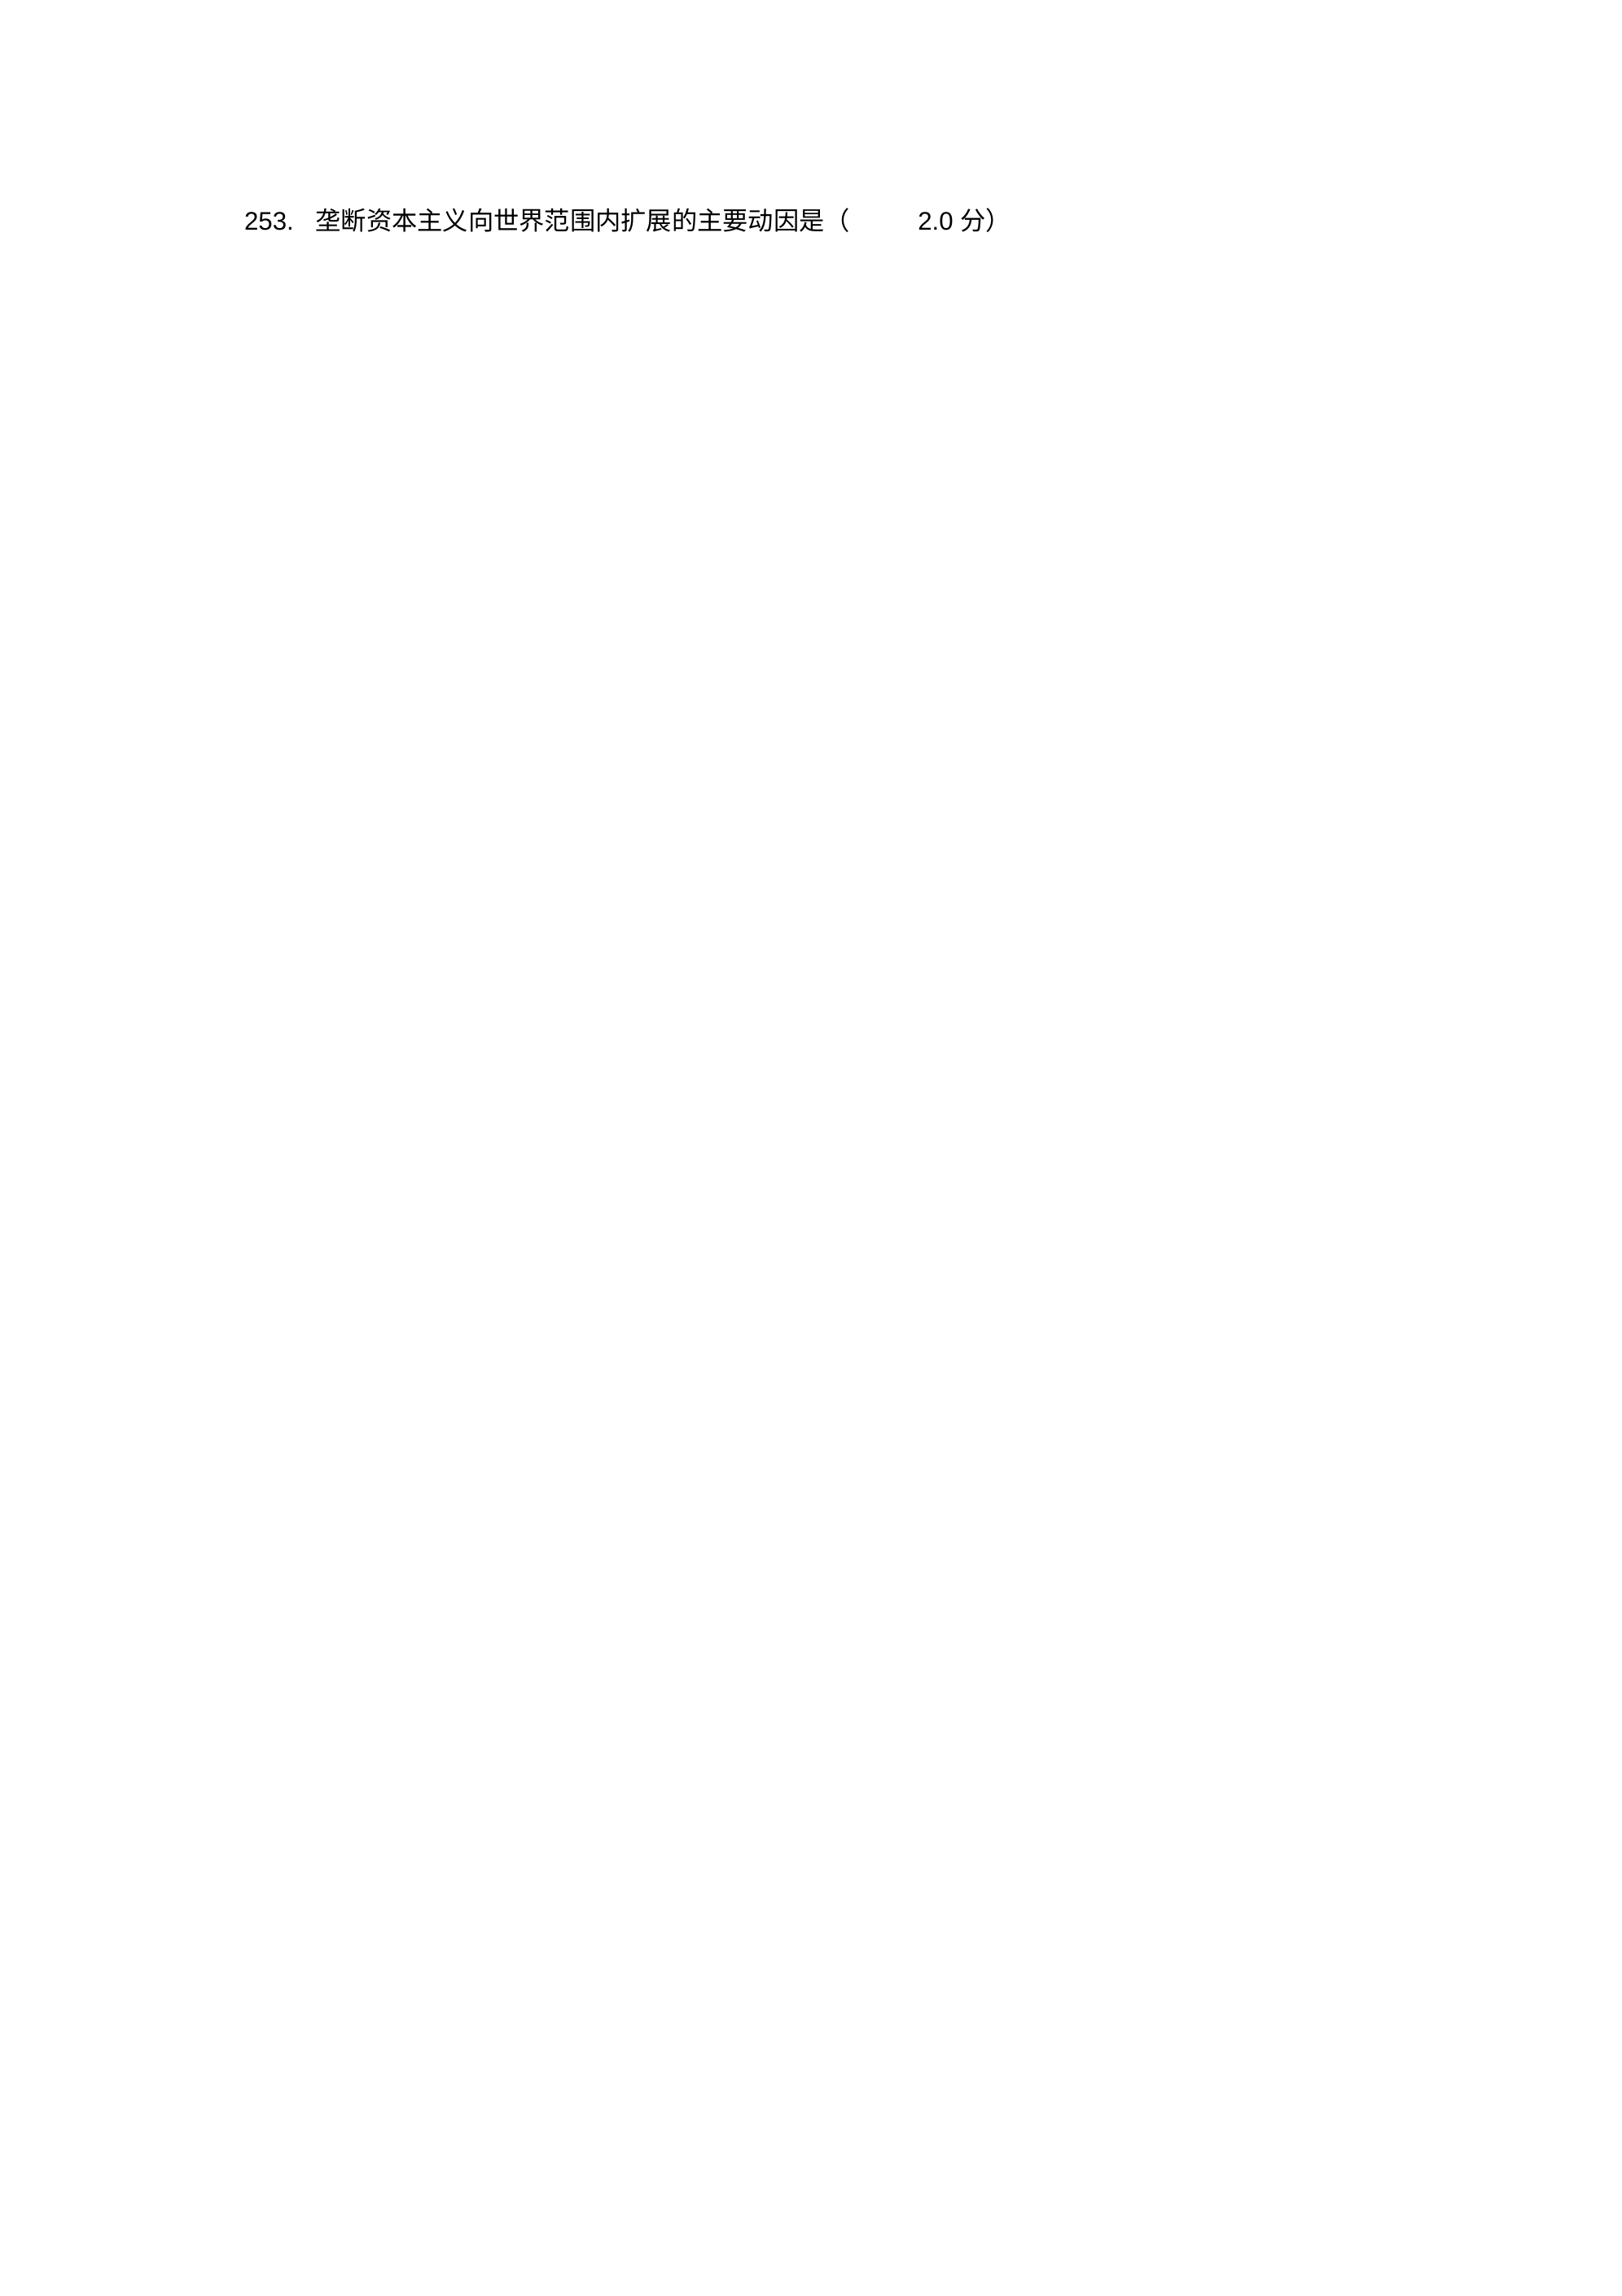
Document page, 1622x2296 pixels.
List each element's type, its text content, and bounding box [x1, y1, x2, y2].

list 垄断资本主义向世界范围内扩展的主要动因是（ 2.0 分） [244, 200, 1394, 237]
